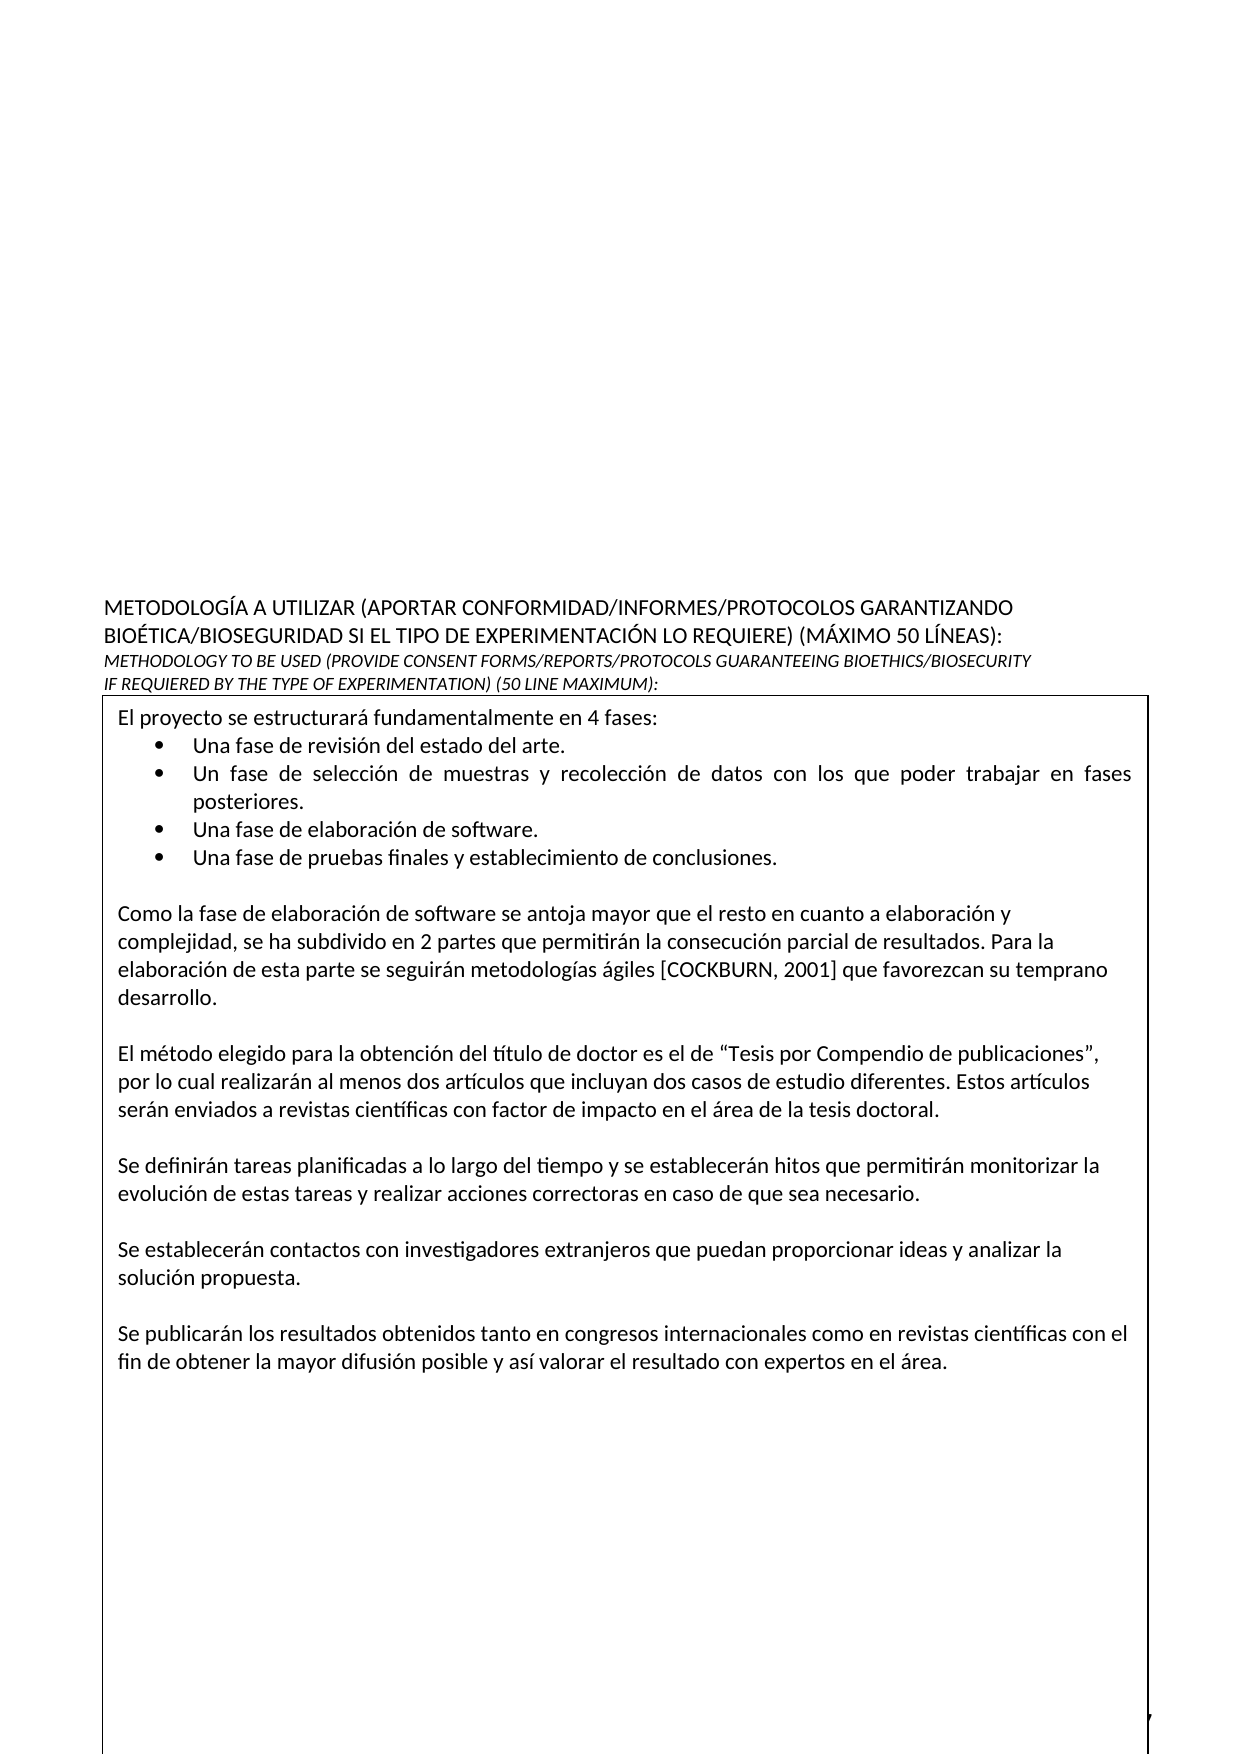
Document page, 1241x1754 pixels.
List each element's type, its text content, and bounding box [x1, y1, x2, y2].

text IF REQUIERED BY THE TYPE OF EXPERIMENTATION) (50 LINE MAXIMUM): [103, 672, 1152, 695]
text METHODOLOGY TO BE USED (PROVIDE CONSENT FORMS/REPORTS/PROTOCOLS GUARANTEEING BIOETHICS/BIOSECURITY [103, 649, 1152, 672]
text METODOLOGÍA A UTILIZAR (APORTAR CONFORMIDAD/INFORMES/PROTOCOLOS GARANTIZANDO BIOÉTICA/BIOSEGURIDAD SI EL TIPO DE EXPERIMENTACIÓN LO REQUIERE) (MÁXIMO 50 LÍNEAS): [103, 593, 1152, 649]
